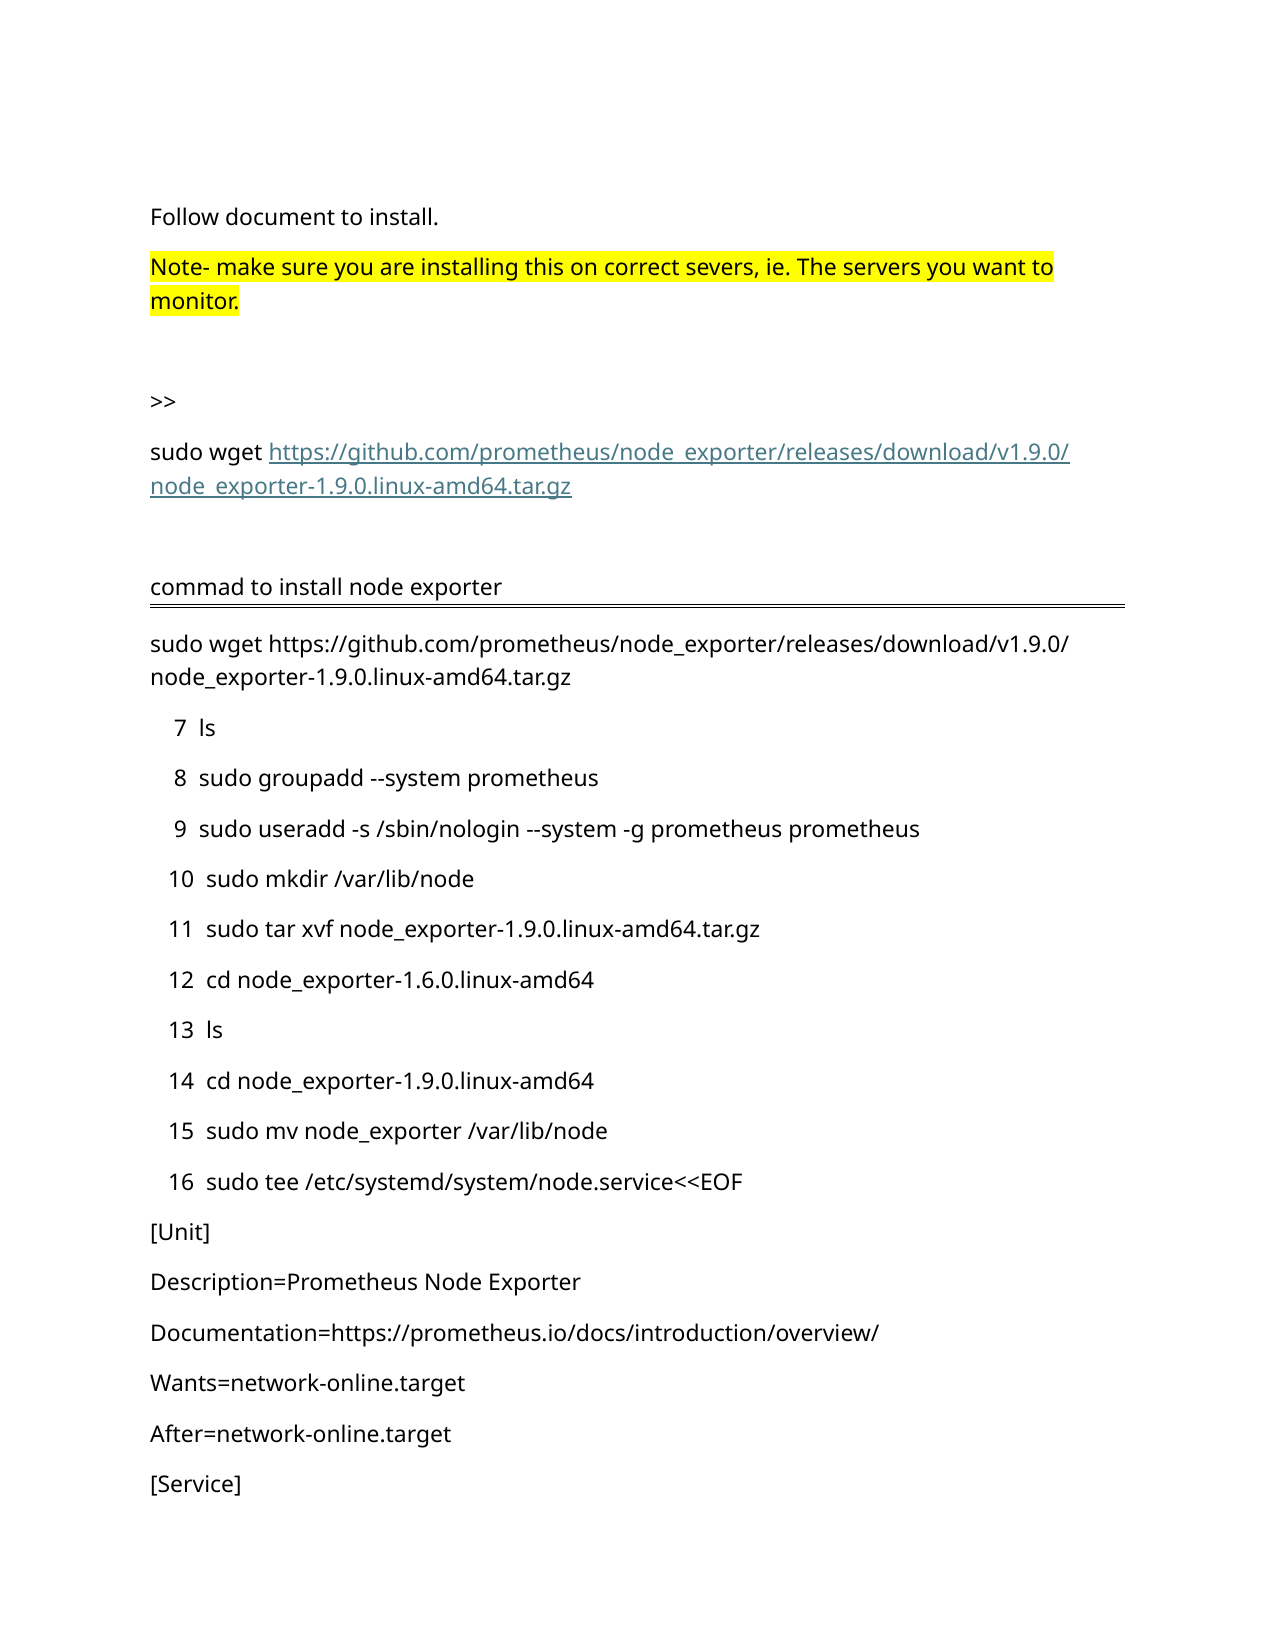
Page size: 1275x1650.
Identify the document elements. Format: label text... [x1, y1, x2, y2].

text sudo wget https://github.com/prometheus/node_exporter/releases/download/v1.9.0/node_exporter-1.9.0.linux-amd64.tar.gz [150, 628, 1125, 693]
text Note- make sure you are installing this on correct severs, ie. The servers you want to monitor. [150, 251, 1125, 316]
text Wants=network-online.target [150, 1367, 1125, 1398]
text sudo wget https://github.com/prometheus/node_exporter/releases/download/v1.9.0/node_exporter-1.9.0.linux-amd64.tar.gz [150, 436, 1125, 501]
text 13 ls [150, 1014, 1125, 1046]
text 9 sudo useradd -s /sbin/nologin --system -g prometheus prometheus [150, 813, 1125, 844]
text Documentation=https://prometheus.io/docs/introduction/overview/ [150, 1317, 1125, 1348]
text 7 ls [150, 712, 1125, 743]
text [Service] [150, 1468, 1125, 1499]
text [Unit] [150, 1216, 1125, 1247]
text 10 sudo mkdir /var/lib/node [150, 863, 1125, 894]
text 11 sudo tar xvf node_exporter-1.9.0.linux-amd64.tar.gz [150, 913, 1125, 945]
text 8 sudo groupadd --system prometheus [150, 762, 1125, 793]
text Follow document to install. [150, 200, 1125, 232]
text commad to install node exporter [150, 570, 1125, 604]
text Description=Prometheus Node Exporter [150, 1266, 1125, 1298]
text After=network-online.target [150, 1418, 1125, 1449]
text 14 cd node_exporter-1.9.0.linux-amd64 [150, 1065, 1125, 1096]
text 15 sudo mv node_exporter /var/lib/node [150, 1115, 1125, 1146]
text 12 cd node_exporter-1.6.0.linux-amd64 [150, 964, 1125, 995]
text >> [150, 385, 1125, 417]
text 16 sudo tee /etc/systemd/system/node.service<<EOF [150, 1166, 1125, 1197]
